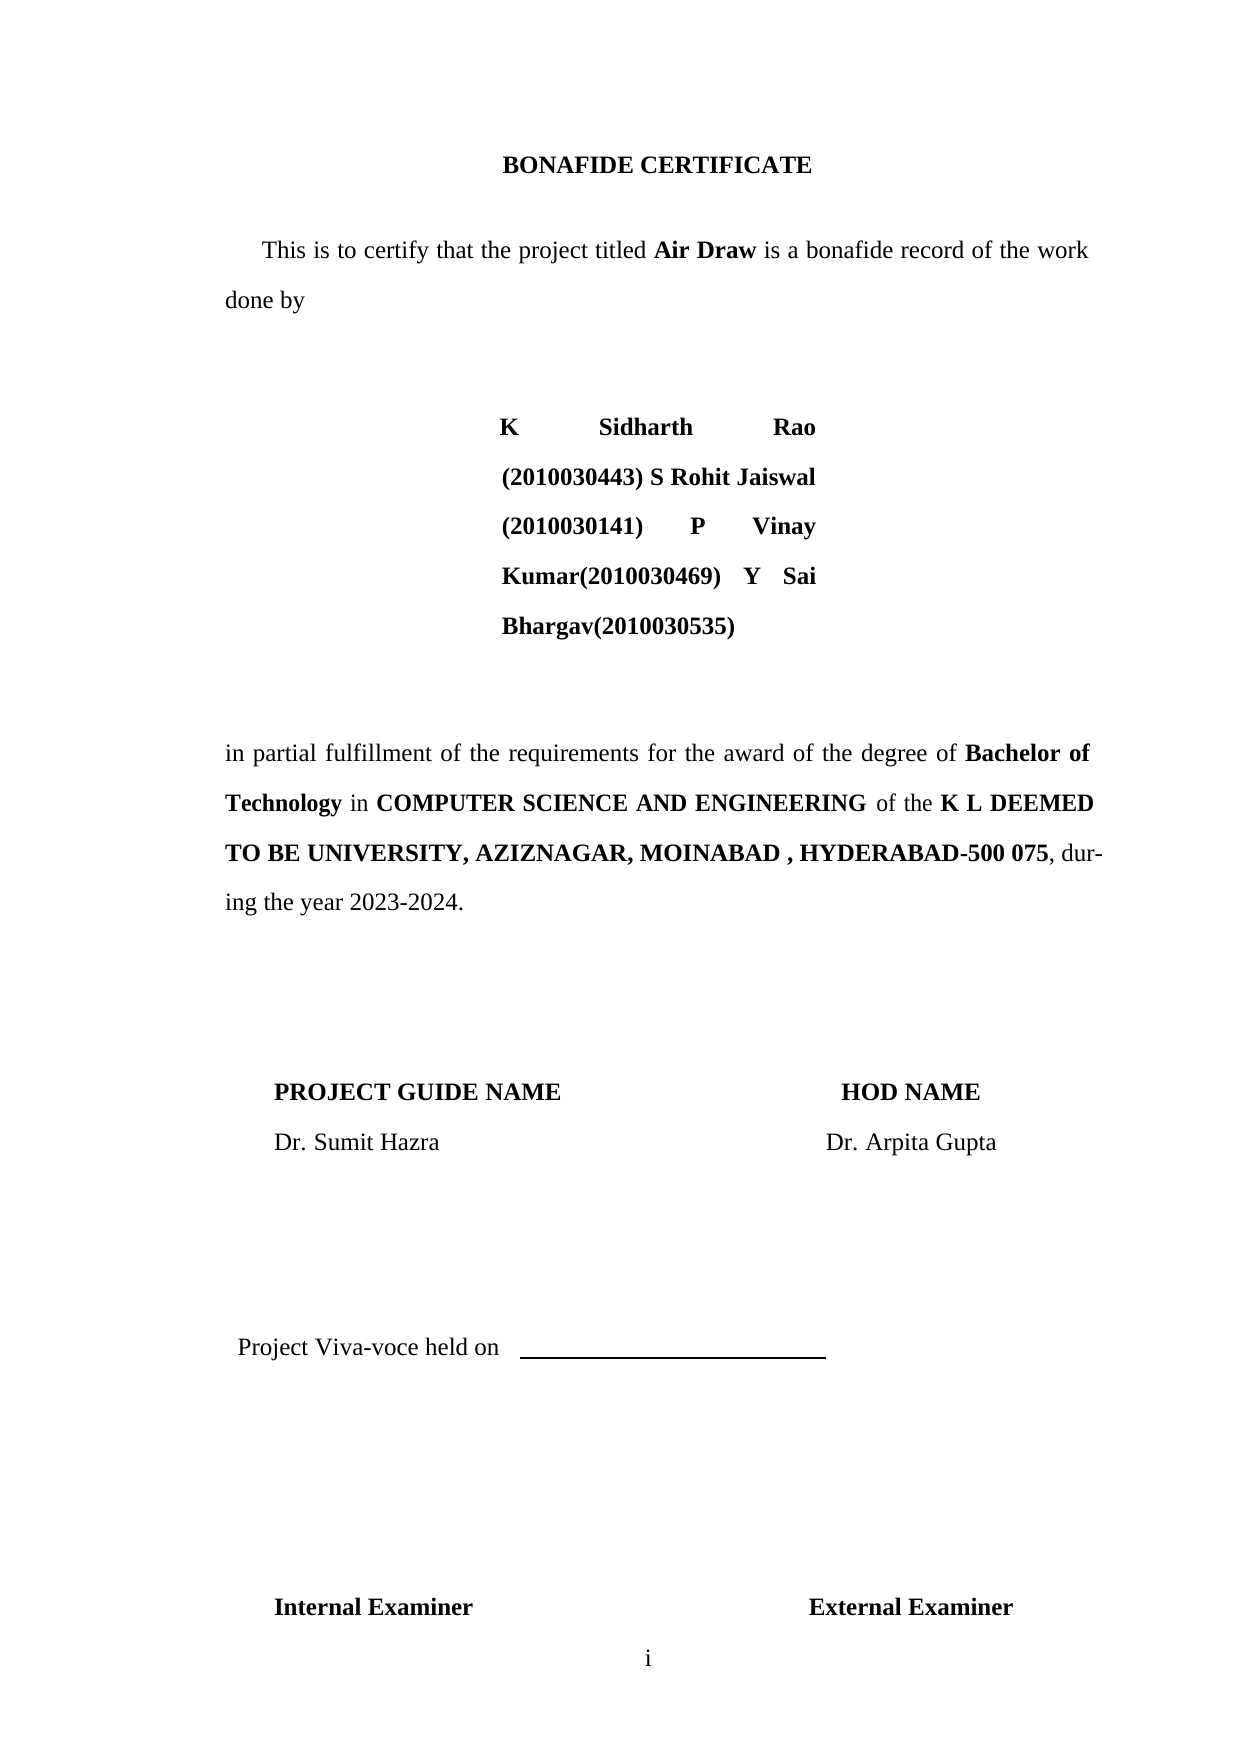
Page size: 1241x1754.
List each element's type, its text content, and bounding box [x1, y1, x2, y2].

text Project Viva-voce held on [237, 1332, 1126, 1361]
subtitle K Sidharth Rao (2010030443) S Rohit Jaiswal (2010030141) P Vinay Kumar(2010030469) Y Sai Bhargav(2010030535) [499, 412, 816, 639]
text in partial fulfillment of the requirements for the award of the degree of Bachelor of Technology in COMPUTER SCIENCE AND ENGINEERING of the K L DEEMED TO BE UNIVERSITY, AZIZNAGAR, MOINABAD , HYDERABAD-500 075, dur- [225, 738, 1126, 866]
subtitle BONAFIDE CERTIFICATE [238, 150, 1078, 178]
text ing the year 2023-2024. [225, 887, 1126, 916]
text This is to certify that the project titled Air Draw is a bonafide record of the work done by [225, 235, 1126, 314]
subtitle PROJECT GUIDE NAME HOD NAME [274, 1077, 1126, 1106]
text Dr. Sumit Hazra Dr. Arpita Gupta [274, 1127, 1126, 1156]
subtitle Internal Examiner External Examiner [274, 1592, 1126, 1620]
